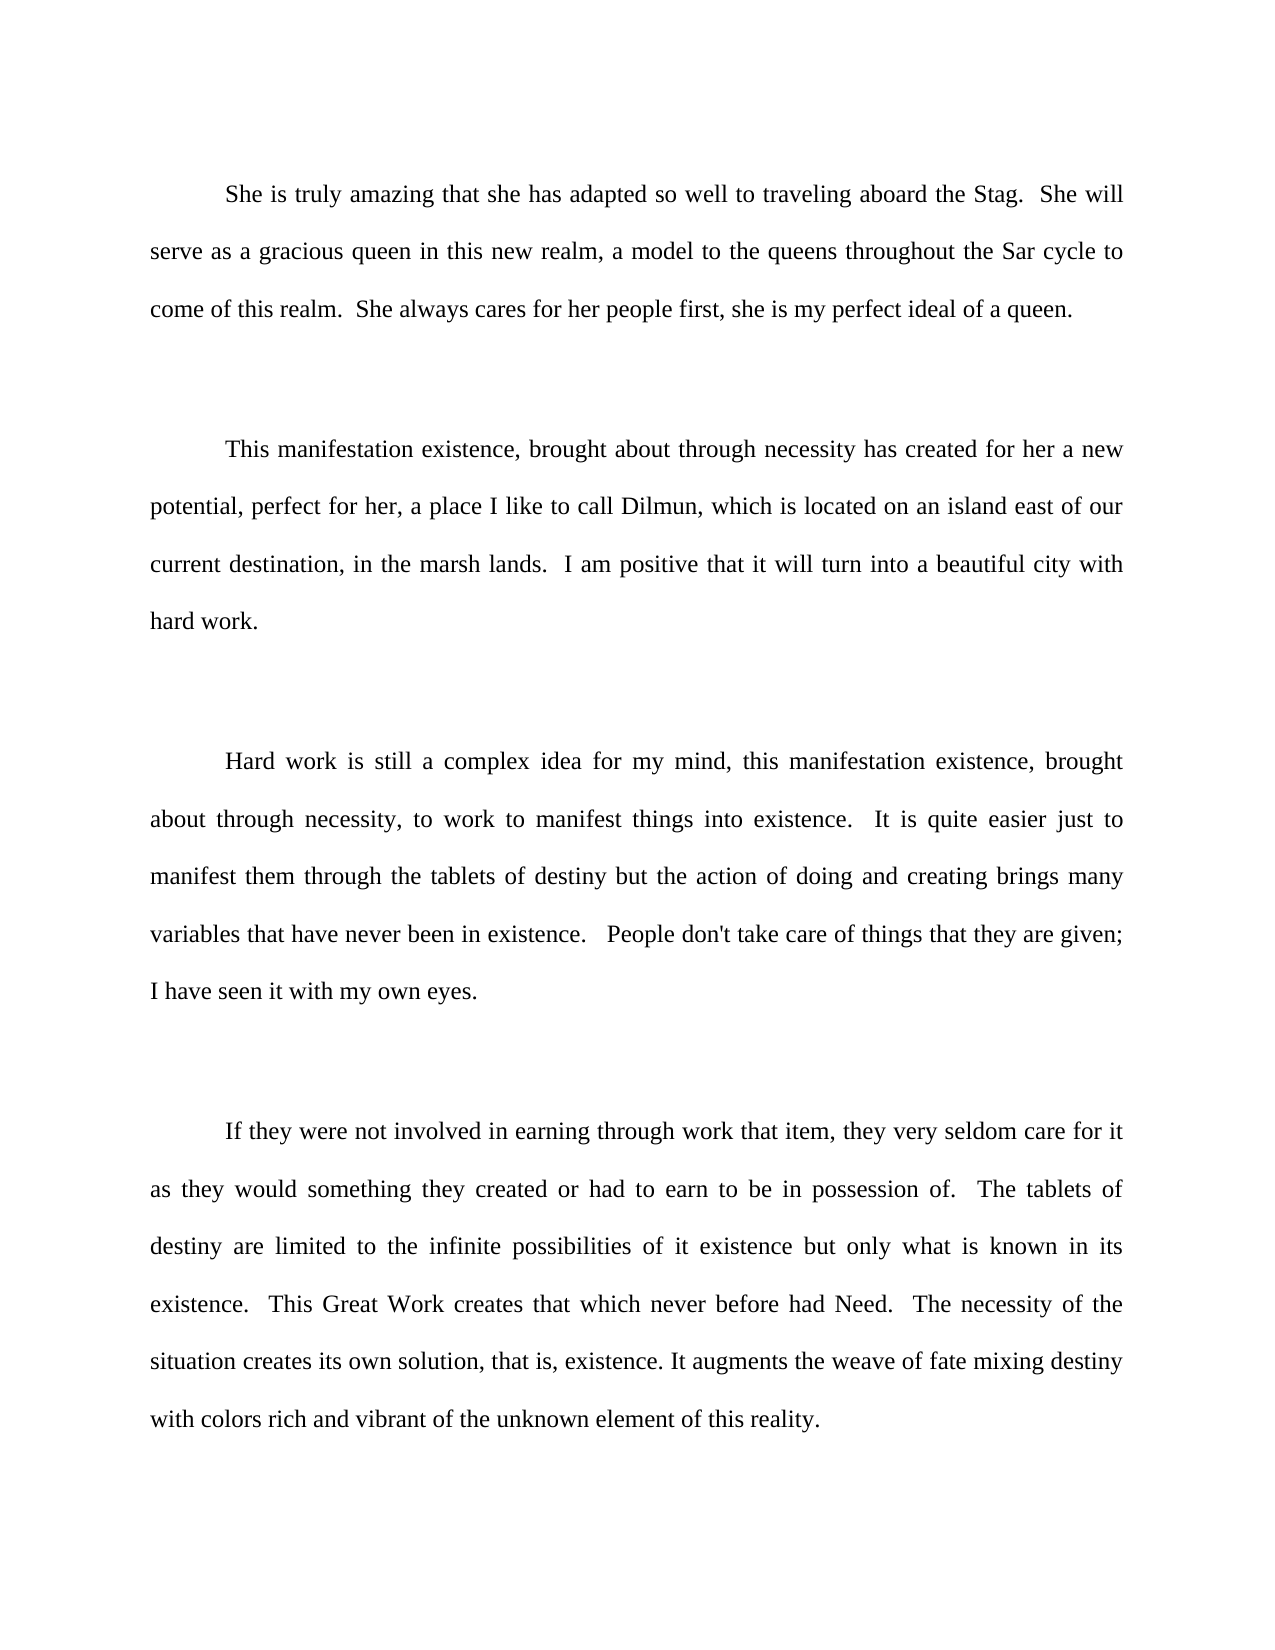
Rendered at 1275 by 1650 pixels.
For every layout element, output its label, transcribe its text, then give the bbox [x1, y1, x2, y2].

text She is truly amazing that she has adapted so well to traveling aboard the Stag. She will serve as a gracious queen in this new realm, a model to the queens throughout the Sar cycle to come of this realm. She always cares for her people first, she is my perfect ideal of a queen. [150, 179, 1125, 322]
text This manifestation existence, brought about through necessity has created for her a new potential, perfect for her, a place I like to call Dilmun, which is located on an island east of our current destination, in the marsh lands. I am positive that it will turn into a beautiful city with hard work. [150, 434, 1125, 635]
text Hard work is still a complex idea for my mind, this manifestation existence, brought about through necessity, to work to manifest things into existence. It is quite easier just to manifest them through the tablets of destiny but the action of doing and creating brings many variables that have never been in existence. People don't take care of things that they are given; I have seen it with my own eyes. [150, 746, 1125, 1005]
text If they were not involved in earning through work that item, they very seldom care for it as they would something they created or had to earn to be in possession of. The tablets of destiny are limited to the infinite possibilities of it existence but only what is known in its existence. This Great Work creates that which never before had Need. The necessity of the situation creates its own solution, that is, existence. It augments the weave of fate mixing destiny with colors rich and vibrant of the unknown element of this reality. [150, 1116, 1125, 1432]
